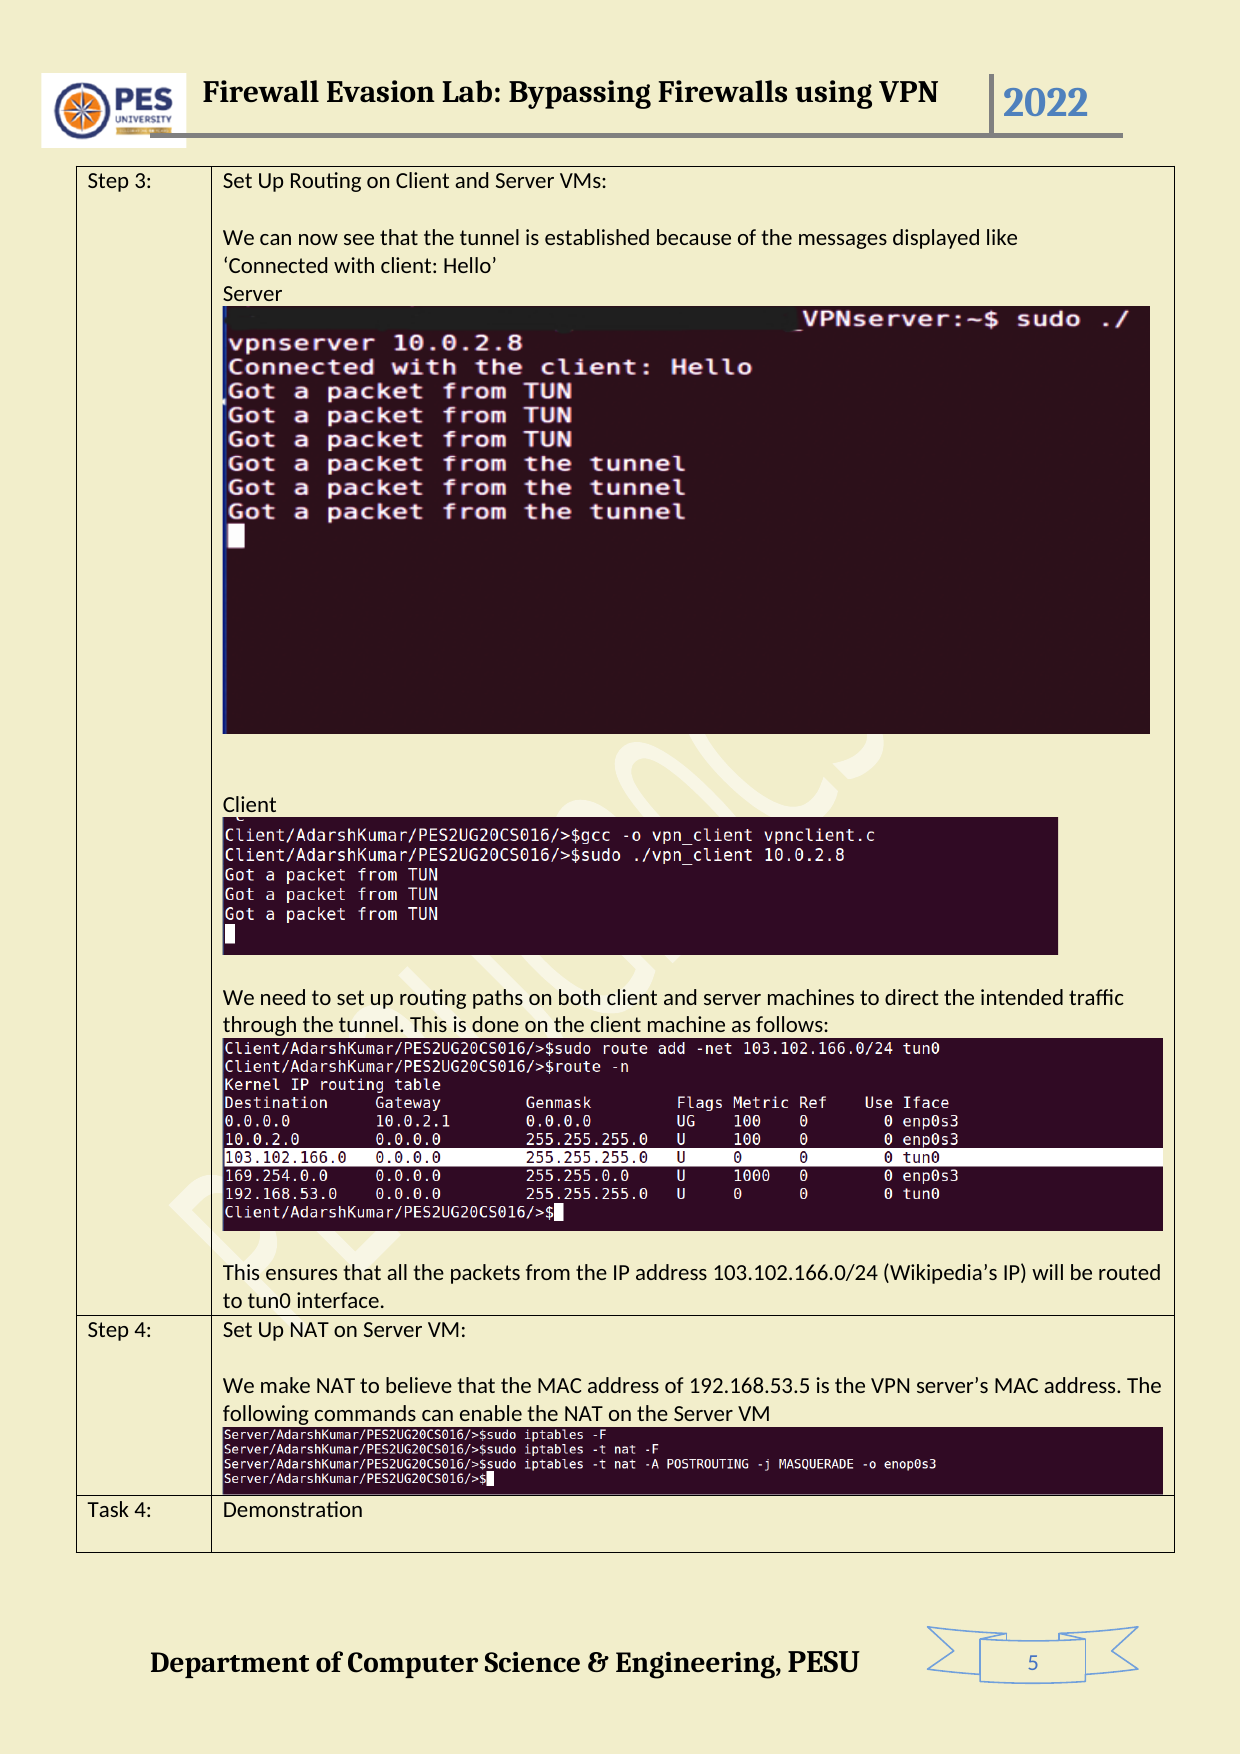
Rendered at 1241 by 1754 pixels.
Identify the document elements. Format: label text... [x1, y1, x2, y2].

table_cell Set Up NAT on Server VM: We make NAT to believe that the MAC address of 192.168.53.5 is the VPN server’s MAC address. The following commands can enable the NAT on the Server VM [212, 1316, 1174, 1494]
picture [222, 817, 1059, 955]
picture [222, 1427, 1163, 1495]
table_cell Set Up Routing on Client and Server VMs: We can now see that the tunnel is established because of the messages displayed like ‘Connected with client: Hello’ Server Client We need to set up routing paths on both client and server machines to direct the intended traffic through the tunnel. This is done on the client machine as follows: This ensures that all the packets from the IP address 103.102.166.0/24 (Wikipedia’s IP) will be routed to tun0 interface. [212, 167, 1174, 1314]
table_cell Step 4: [77, 1316, 211, 1494]
picture [41, 73, 187, 148]
table_cell Step 3: [77, 167, 211, 1314]
picture [222, 1038, 1163, 1231]
table_cell Task 4: [77, 1496, 211, 1552]
picture [222, 306, 1150, 734]
